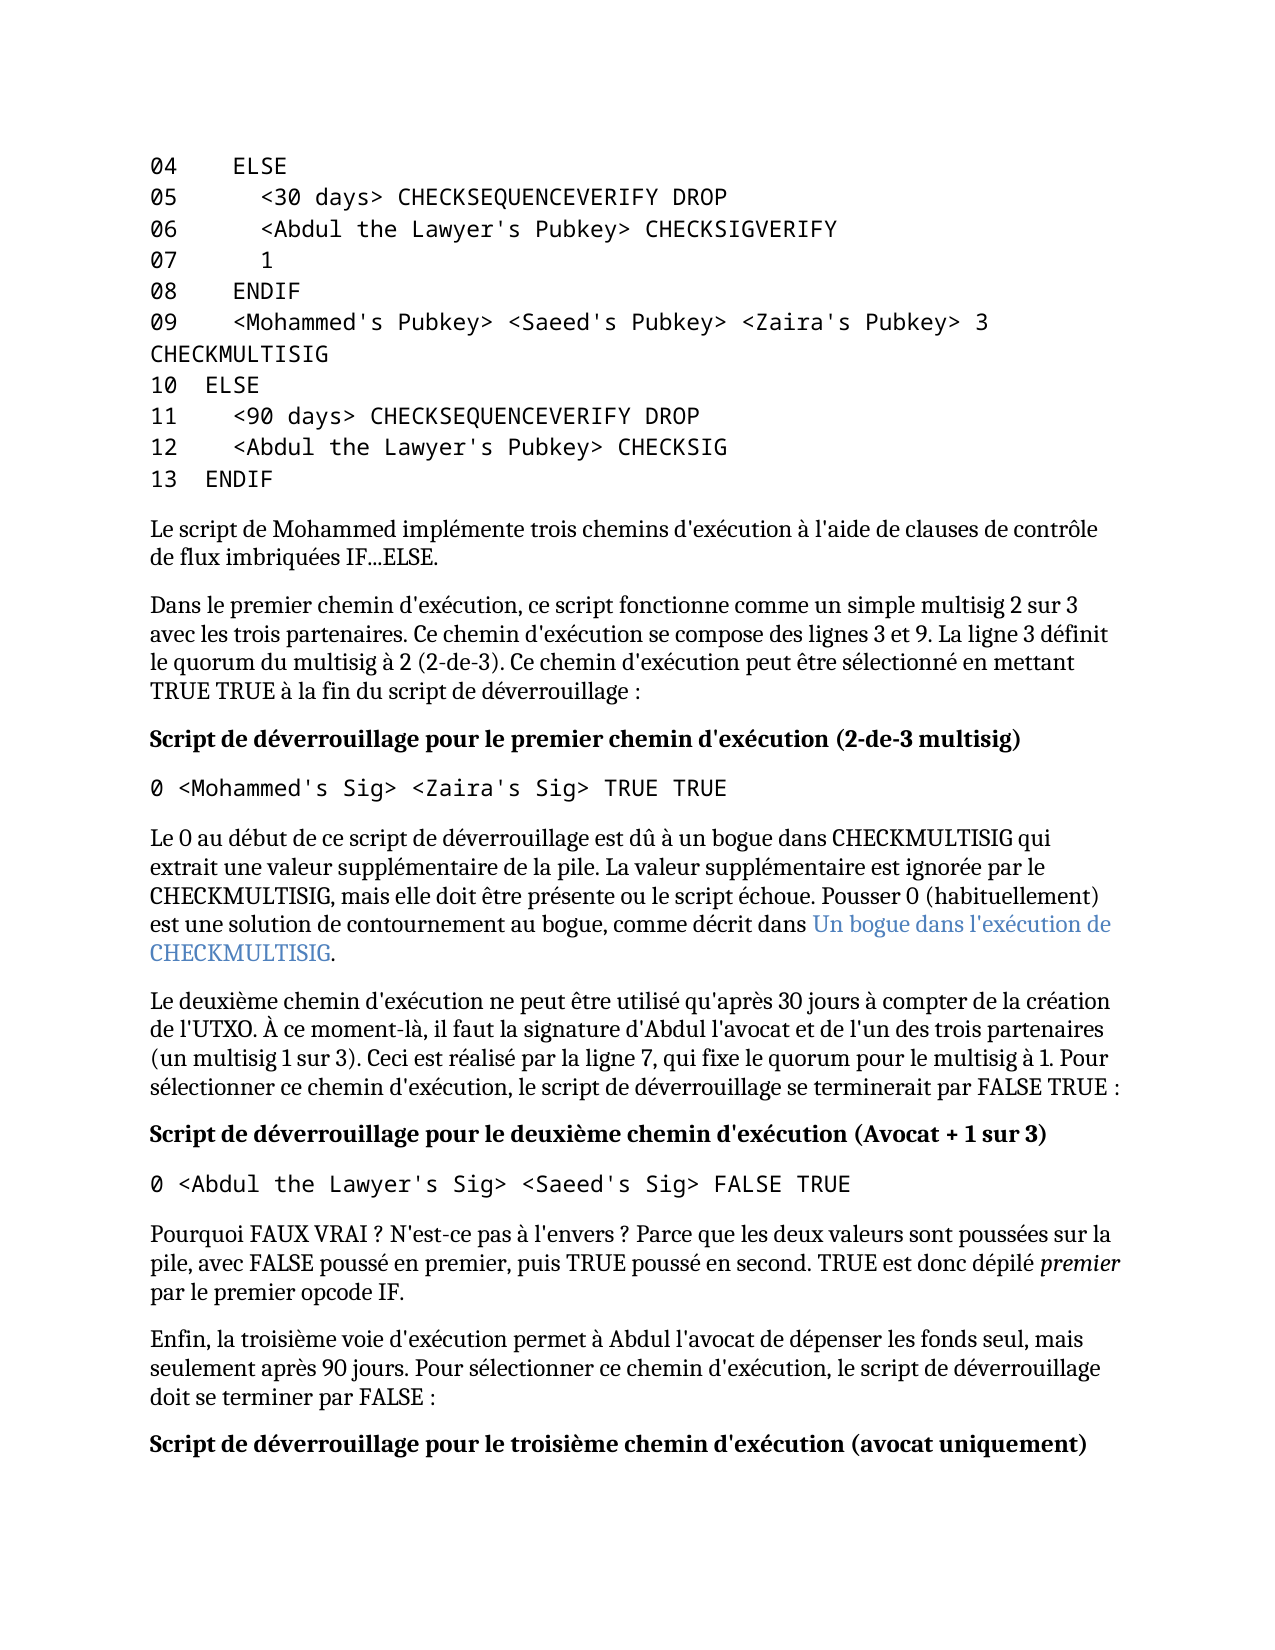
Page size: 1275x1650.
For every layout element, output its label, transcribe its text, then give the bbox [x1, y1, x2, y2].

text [150, 150, 1125, 494]
text 0 <Mohammed's Sig> <Zaira's Sig> TRUE TRUE [150, 772, 1125, 803]
text Script de déverrouillage pour le deuxième chemin d'exécution (Avocat + 1 sur 3) [150, 1120, 1125, 1149]
text Le 0 au début de ce script de déverrouillage est dû à un bogue dans CHECKMULTISIG qui extrait une valeur supplémentaire de la pile. La valeur supplémentaire est ignorée par le CHECKMULTISIG, mais elle doit être présente ou le script échoue. Pousser 0 (habituellement) est une solution de contournement au bogue, comme décrit dans Un bogue dans l'exécution de CHECKMULTISIG. [150, 824, 1125, 968]
text Script de déverrouillage pour le premier chemin d'exécution (2-de-3 multisig) [150, 724, 1125, 753]
text Pourquoi FAUX VRAI ? N'est-ce pas à l'envers ? Parce que les deux valeurs sont poussées sur la pile, avec FALSE poussé en premier, puis TRUE poussé en second. TRUE est donc dépilé premier par le premier opcode IF. [150, 1220, 1125, 1306]
text Le deuxième chemin d'exécution ne peut être utilisé qu'après 30 jours à compter de la création de l'UTXO. À ce moment-là, il faut la signature d'Abdul l'avocat et de l'un des trois partenaires (un multisig 1 sur 3). Ceci est réalisé par la ligne 7, qui fixe le quorum pour le multisig à 1. Pour sélectionner ce chemin d'exécution, le script de déverrouillage se terminerait par FALSE TRUE : [150, 987, 1125, 1102]
text Enfin, la troisième voie d'exécution permet à Abdul l'avocat de dépenser les fonds seul, mais seulement après 90 jours. Pour sélectionner ce chemin d'exécution, le script de déverrouillage doit se terminer par FALSE : [150, 1325, 1125, 1411]
text Le script de Mohammed implémente trois chemins d'exécution à l'aide de clauses de contrôle de flux imbriquées IF...ELSE. [150, 514, 1125, 572]
text 0 <Abdul the Lawyer's Sig> <Saeed's Sig> FALSE TRUE [150, 1168, 1125, 1199]
text Dans le premier chemin d'exécution, ce script fonctionne comme un simple multisig 2 sur 3 avec les trois partenaires. Ce chemin d'exécution se compose des lignes 3 et 9. La ligne 3 définit le quorum du multisig à 2 (2-de-3). Ce chemin d'exécution peut être sélectionné en mettant TRUE TRUE à la fin du script de déverrouillage : [150, 591, 1125, 706]
text Script de déverrouillage pour le troisième chemin d'exécution (avocat uniquement) [150, 1430, 1125, 1459]
